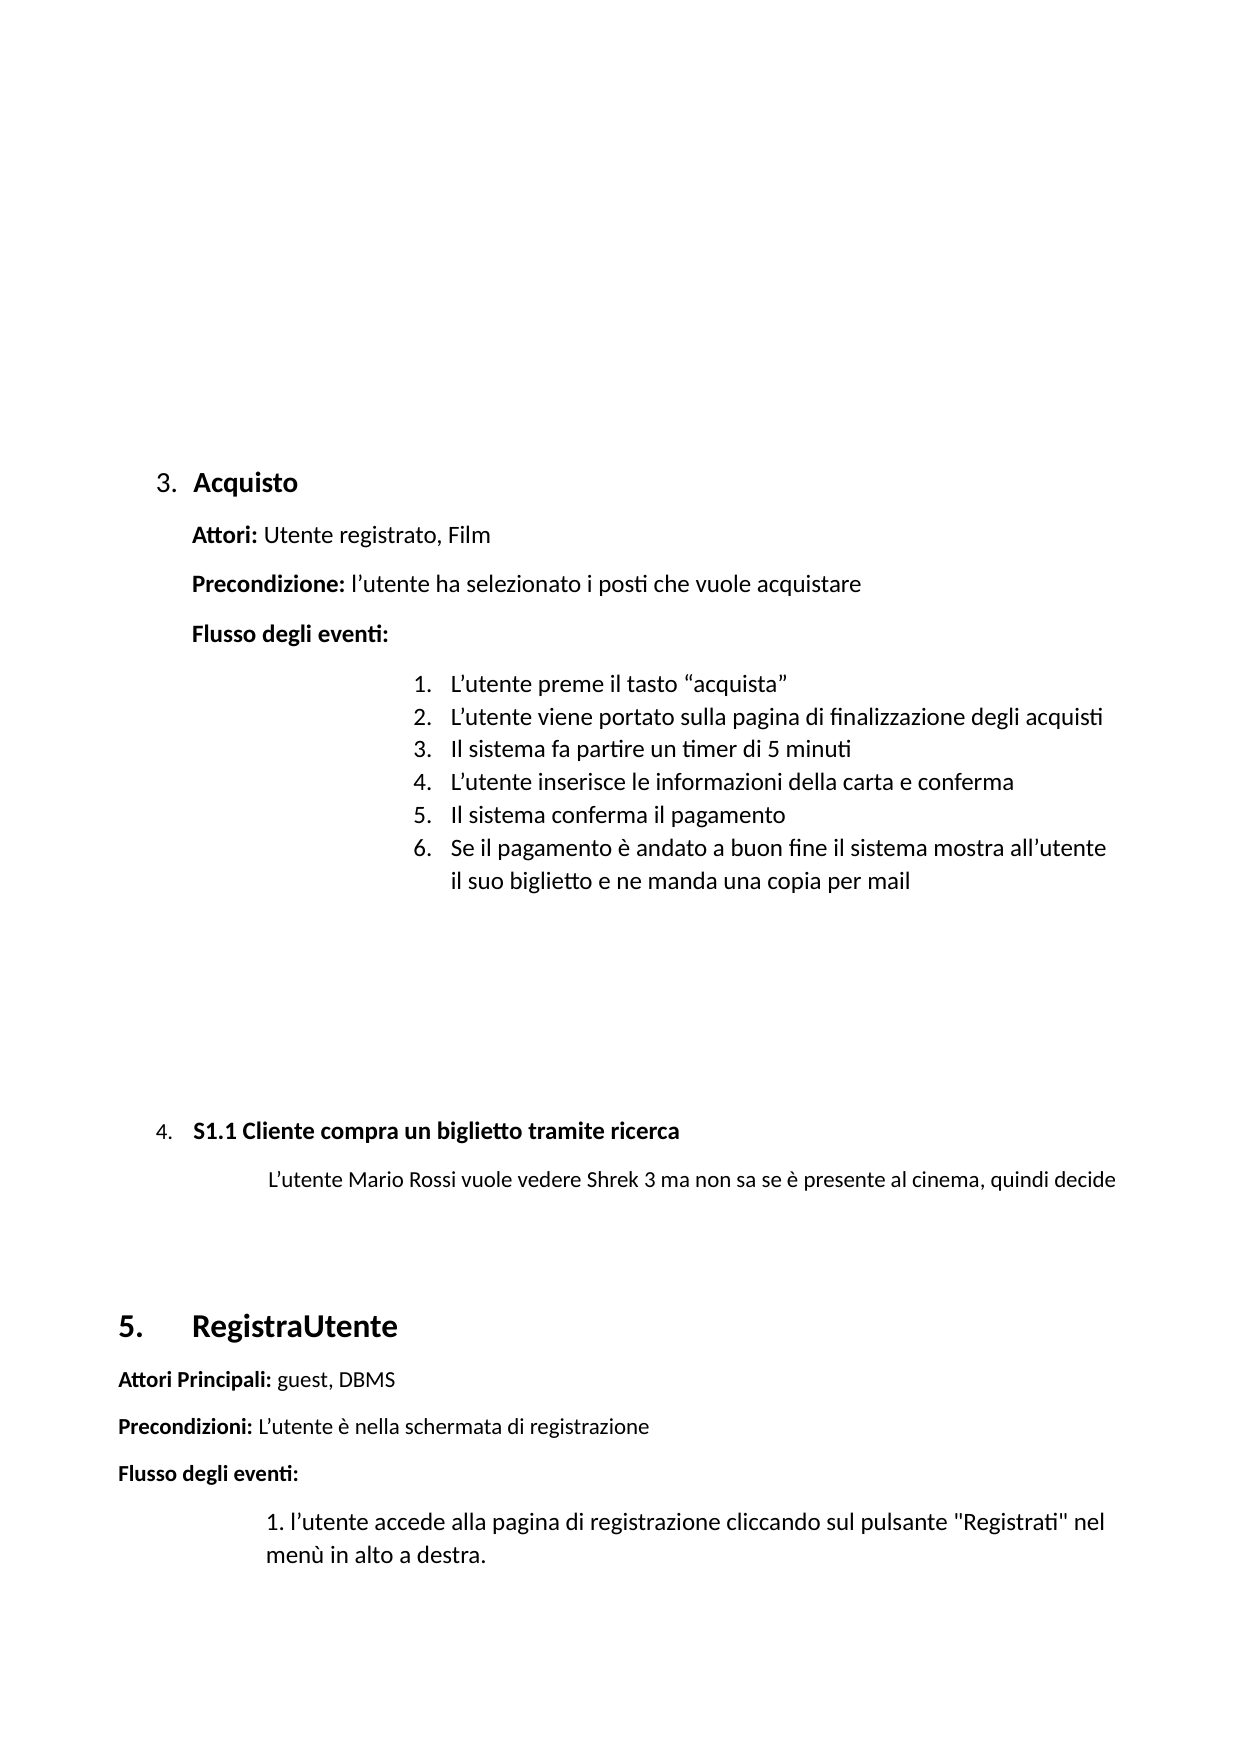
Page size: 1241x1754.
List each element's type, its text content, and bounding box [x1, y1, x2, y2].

text Precondizione: l’utente ha selezionato i posti che vuole acquistare [192, 568, 1122, 599]
text Attori Principali: guest, DBMS [118, 1366, 1122, 1394]
list RegistraUtente [118, 1305, 1122, 1346]
list Il sistema fa partire un timer di 5 minuti [413, 733, 1122, 764]
text Flusso degli eventi: [192, 618, 1122, 649]
list L’utente inserisce le informazioni della carta e conferma [413, 766, 1122, 797]
list L’utente preme il tasto “acquista” [413, 668, 1122, 698]
list Acquisto [156, 464, 1122, 499]
text Flusso degli eventi: [118, 1459, 1122, 1487]
list Il sistema conferma il pagamento [413, 799, 1122, 830]
list Se il pagamento è andato a buon fine il sistema mostra all’utente il suo biglietto e ne manda una copia per mail [413, 832, 1122, 896]
text L’utente Mario Rossi vuole vedere Shrek 3 ma non sa se è presente al cinema, quindi decide [268, 1165, 1122, 1193]
list S1.1 Cliente compra un biglietto tramite ricerca [156, 1115, 1122, 1146]
text Attori: Utente registrato, Film [192, 519, 1122, 549]
text Precondizioni: L’utente è nella schermata di registrazione [118, 1412, 1122, 1441]
list L’utente viene portato sulla pagina di finalizzazione degli acquisti [413, 701, 1122, 731]
text 1. l’utente accede alla pagina di registrazione cliccando sul pulsante "Registrati" nel menù in alto a destra. [266, 1506, 1122, 1570]
